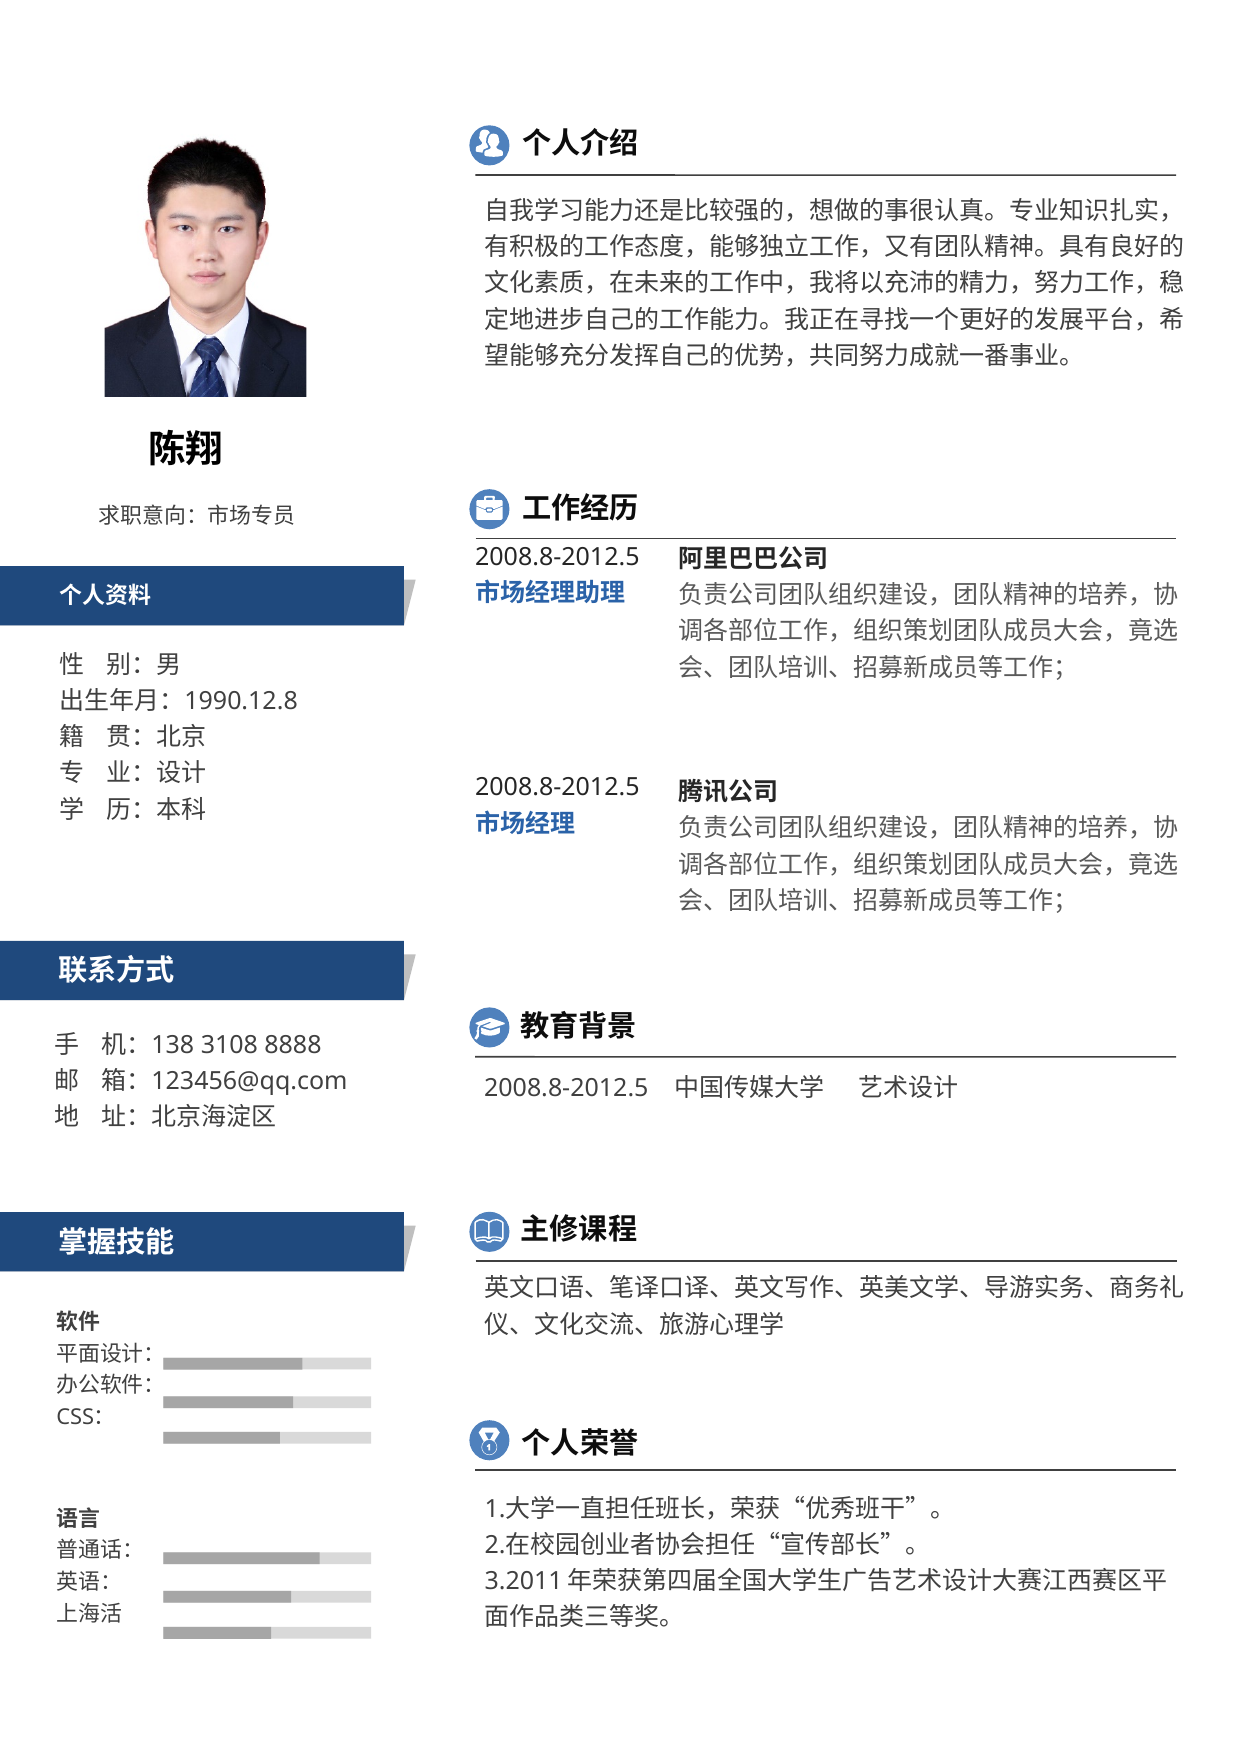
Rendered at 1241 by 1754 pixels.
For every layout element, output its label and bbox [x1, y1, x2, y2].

picture [104, 112, 307, 397]
